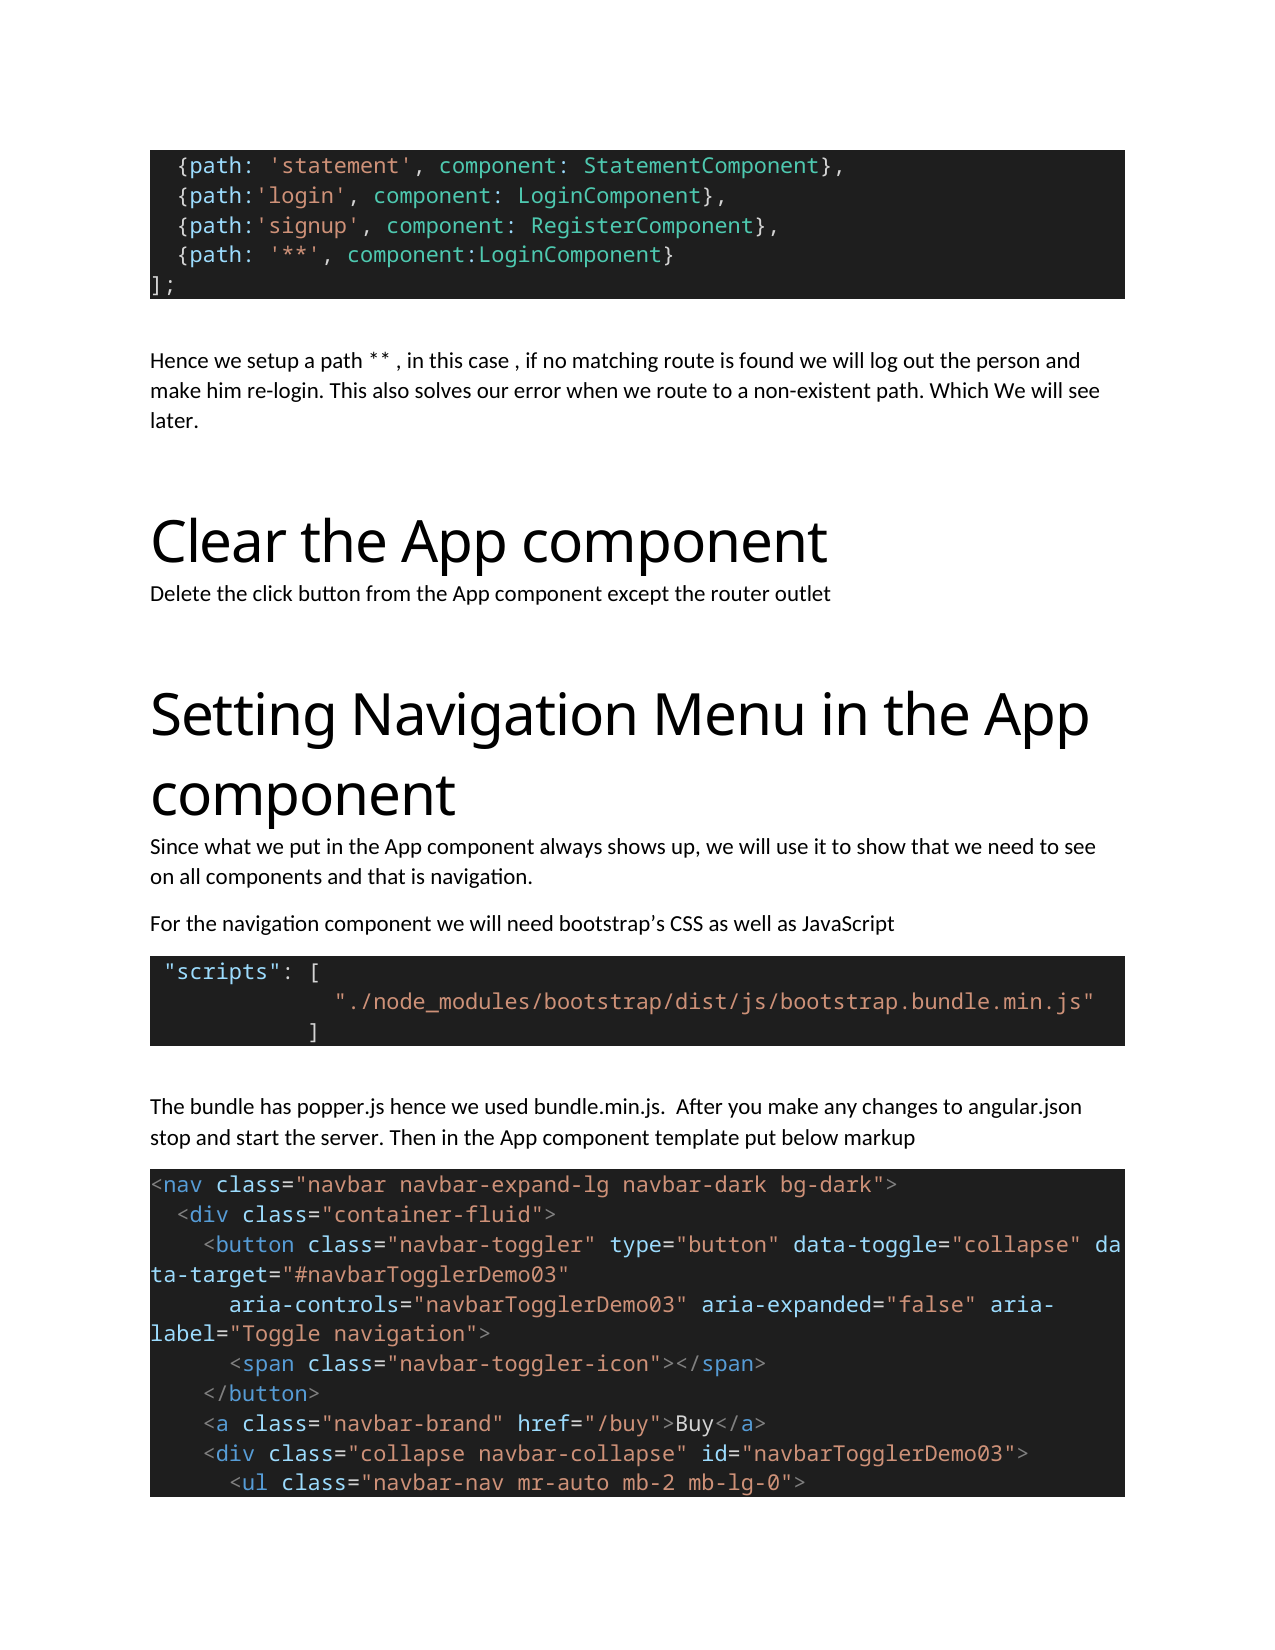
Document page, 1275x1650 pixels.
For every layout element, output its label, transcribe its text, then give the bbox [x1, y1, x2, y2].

text ]; [150, 269, 1125, 299]
text {path: '**', component:LoginComponent} [150, 239, 1125, 269]
text The bundle has popper.js hence we used bundle.min.js. After you make any changes to angular.json stop and start the server. Then in the App component template put below markup [150, 1092, 1125, 1151]
text "./node_modules/bootstrap/dist/js/bootstrap.bundle.min.js" [150, 986, 1125, 1016]
text {path: 'statement', component: StatementComponent}, [150, 150, 1125, 180]
text <a class="navbar-brand" href="/buy">Buy</a> [150, 1408, 1125, 1438]
text <ul class="navbar-nav mr-auto mb-2 mb-lg-0"> [150, 1467, 1125, 1497]
text Hence we setup a path ** , in this case , if no matching route is found we will log out the person and make him re-login. This also solves our error when we route to a non-existent path. Which We will see later. [150, 346, 1125, 434]
text <span class="navbar-toggler-icon"></span> [150, 1348, 1125, 1378]
text {path:'signup', component: RegisterComponent}, [150, 209, 1125, 239]
text <div class="collapse navbar-collapse" id="navbarTogglerDemo03"> [150, 1438, 1125, 1467]
text Delete the click button from the App component except the router outlet [150, 579, 1125, 607]
text <button class="navbar-toggler" type="button" data-toggle="collapse" data-target="#navbarTogglerDemo03" [150, 1229, 1125, 1289]
text ] [150, 1016, 1125, 1046]
title Setting Navigation Menu in the App component [150, 673, 1125, 832]
text <nav class="navbar navbar-expand-lg navbar-dark bg-dark"> [150, 1169, 1125, 1199]
text For the navigation component we will need bootstrap’s CSS as well as JavaScript [150, 909, 1125, 937]
text {path:'login', component: LoginComponent}, [150, 180, 1125, 209]
text <div class="container-fluid"> [150, 1199, 1125, 1229]
text Since what we put in the App component always shows up, we will use it to show that we need to see on all components and that is navigation. [150, 832, 1125, 890]
text </button> [150, 1378, 1125, 1408]
title Clear the App component [150, 500, 1125, 579]
text "scripts": [ [150, 956, 1125, 986]
text aria-controls="navbarTogglerDemo03" aria-expanded="false" aria-label="Toggle navigation"> [150, 1289, 1125, 1348]
